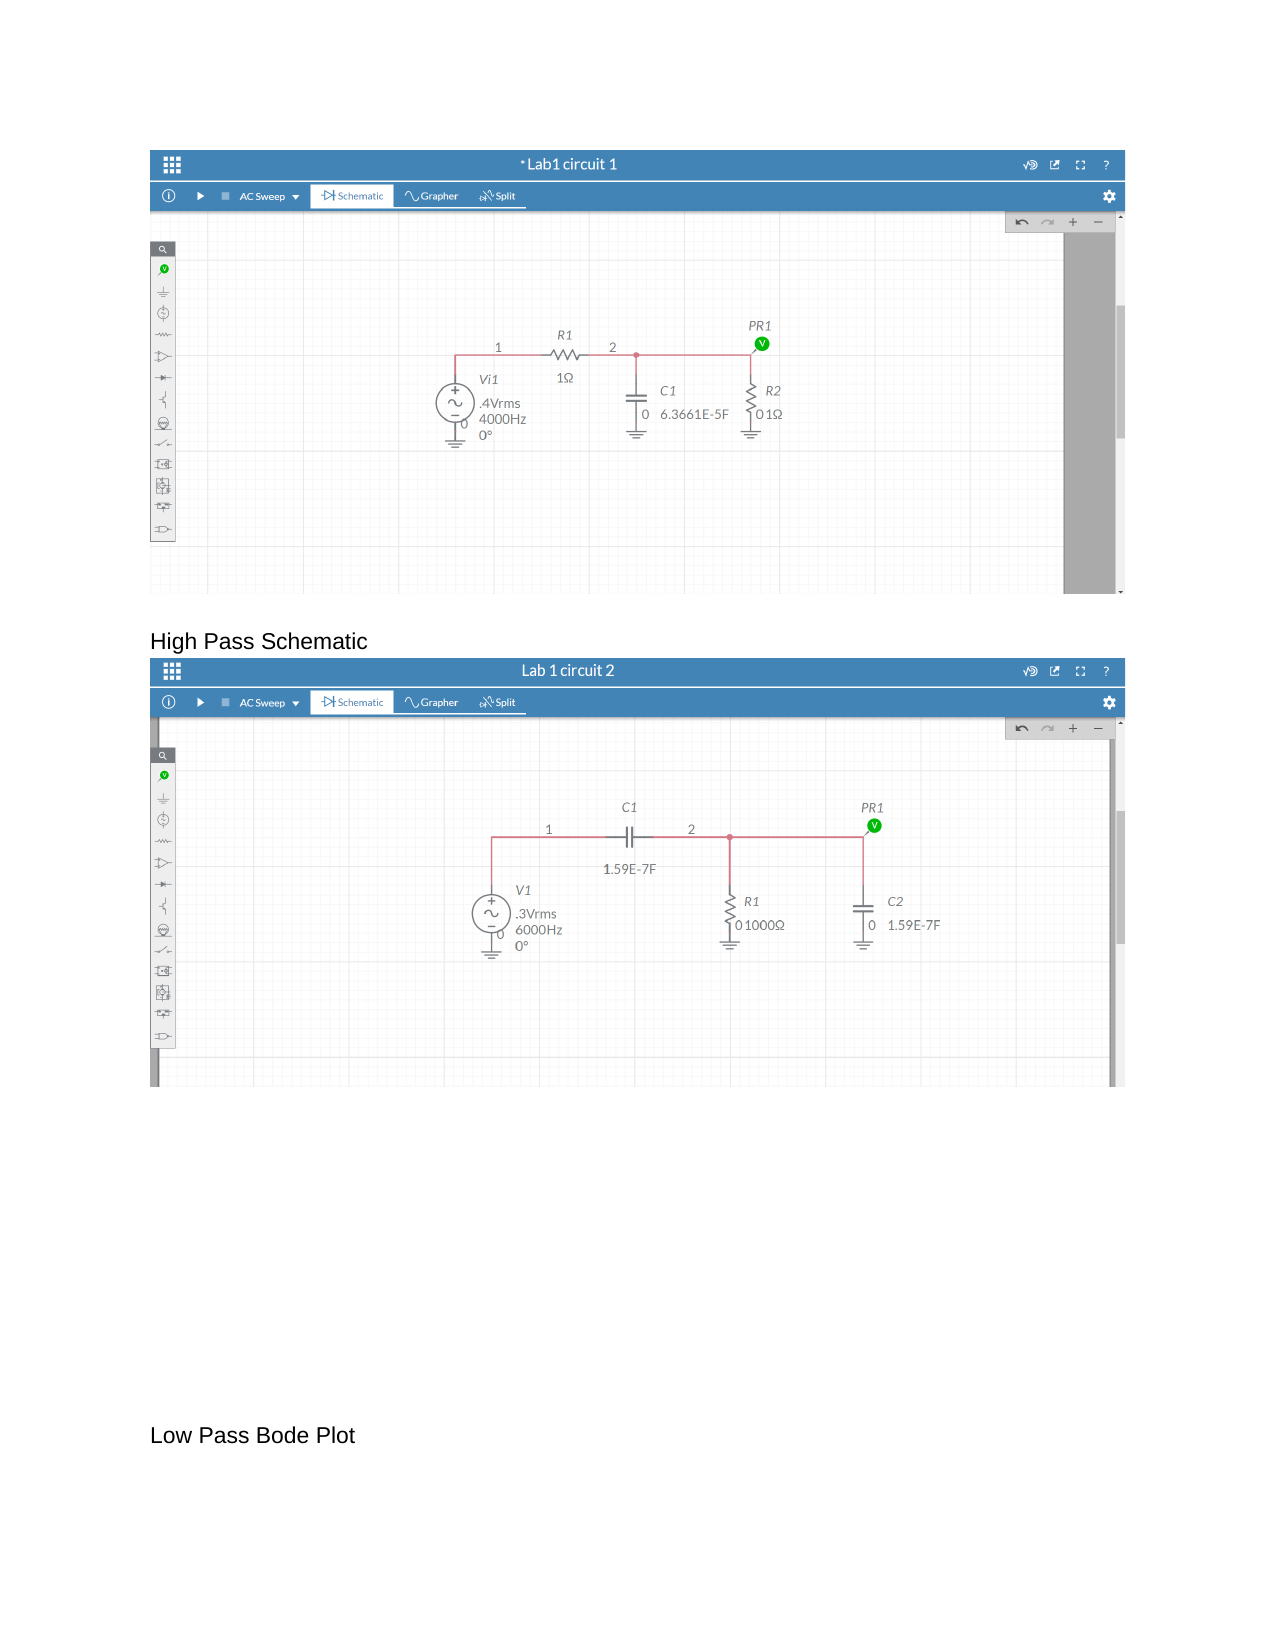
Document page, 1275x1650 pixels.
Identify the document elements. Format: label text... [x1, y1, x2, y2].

picture [150, 150, 1125, 594]
text High Pass Schematic [150, 628, 1125, 654]
text Low Pass Bode Plot [150, 1422, 1125, 1449]
picture [150, 658, 1125, 1087]
